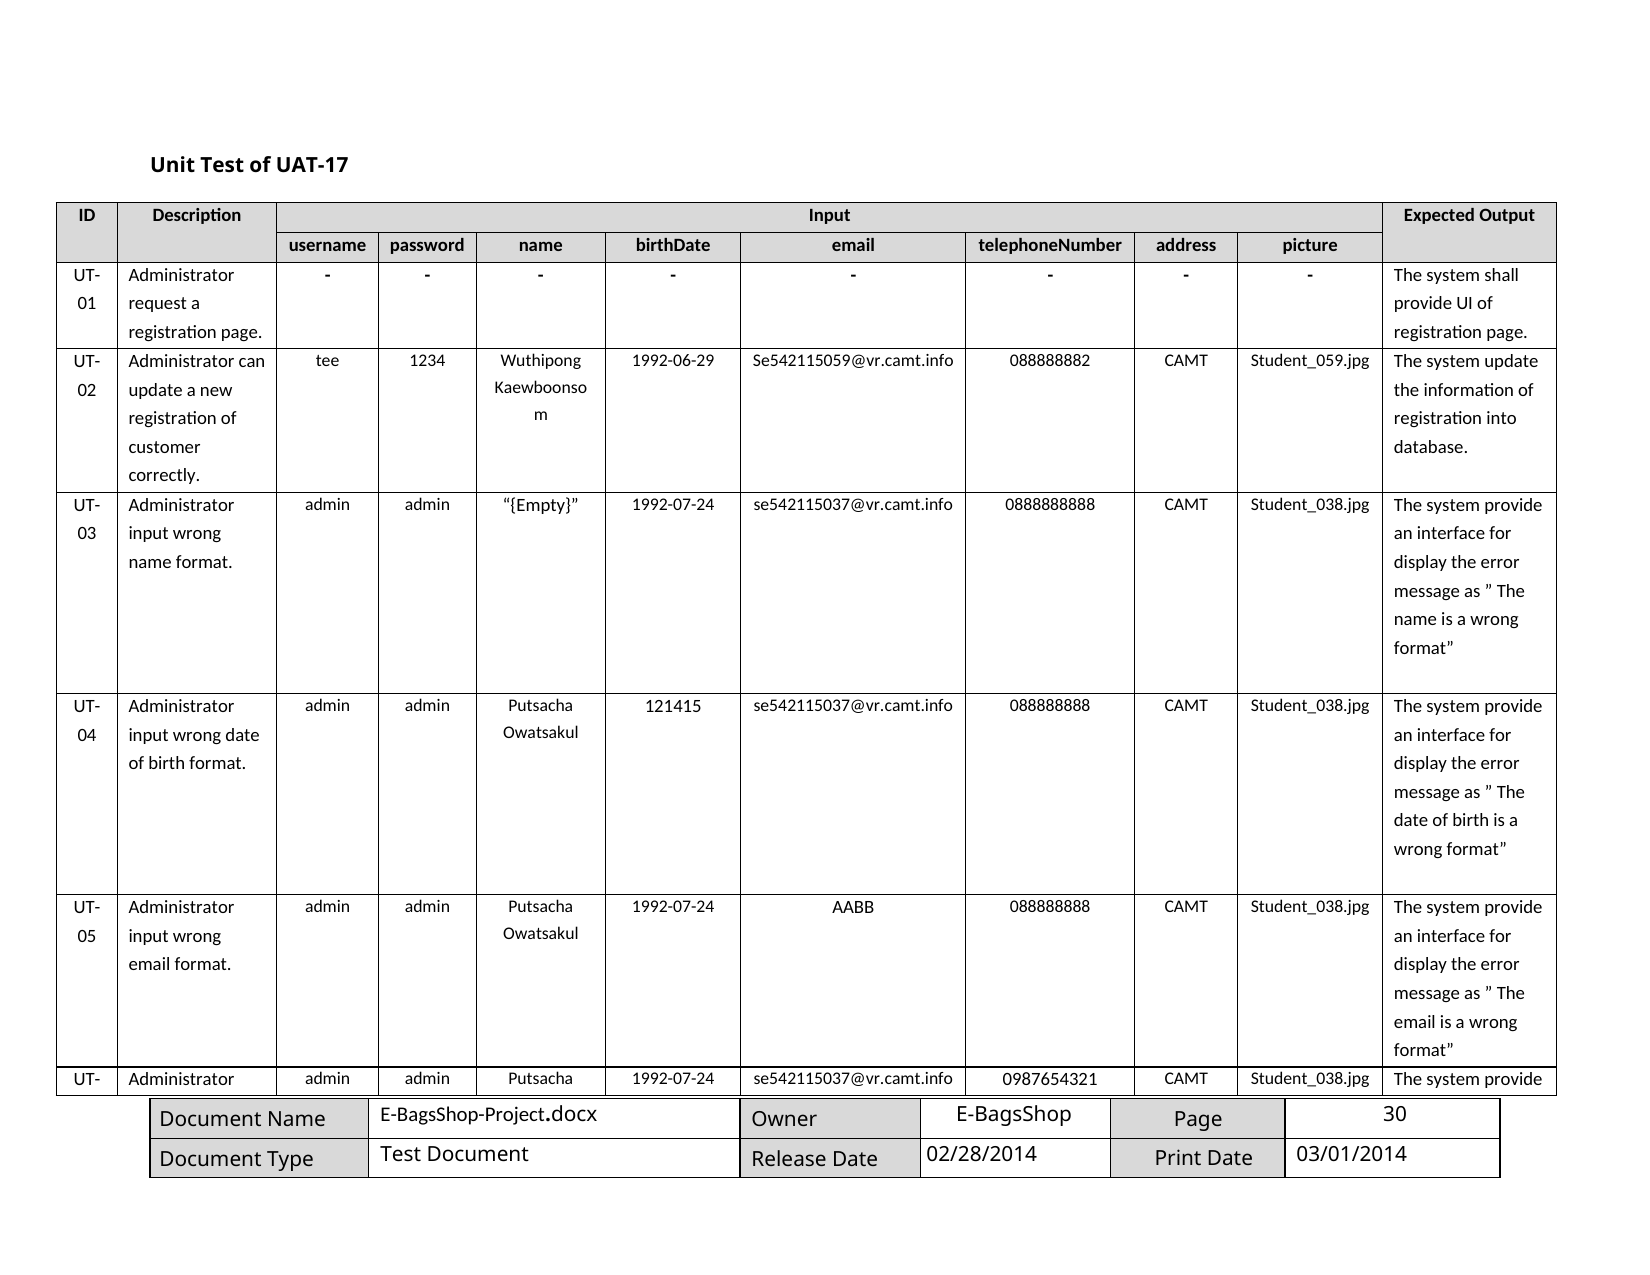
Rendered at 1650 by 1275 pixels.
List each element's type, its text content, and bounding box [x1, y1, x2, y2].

table_cell admin [379, 493, 476, 693]
table_cell UT-03 [57, 493, 117, 693]
table_cell Putsacha Owatsakul [477, 895, 605, 1066]
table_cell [1383, 1068, 1556, 1095]
table_cell 1234 [379, 349, 476, 492]
table_cell - [1135, 263, 1237, 348]
table_cell 1992-07-24 [606, 493, 740, 693]
table_cell name [477, 233, 605, 262]
table_header Description [118, 203, 276, 262]
table_cell AABB [741, 895, 965, 1066]
table_cell address [1135, 233, 1237, 262]
table_cell UT-01 [57, 263, 117, 348]
table_cell - [1238, 263, 1382, 348]
table_cell - [379, 263, 476, 348]
table_header ID [57, 203, 117, 262]
table_cell Administrator input wrong email format. [118, 895, 276, 1066]
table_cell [741, 1068, 965, 1095]
table_cell admin [379, 895, 476, 1066]
table_cell 1992-06-29 [606, 349, 740, 492]
table_cell 0987654321 [966, 1068, 1134, 1095]
table_cell 0888888888 [966, 493, 1134, 693]
table_cell se542115037@vr.camt.info [741, 694, 965, 894]
table_cell 121415 [606, 694, 740, 894]
table_cell CAMT [1135, 349, 1237, 492]
table_cell 1992-07-24 [606, 1068, 740, 1095]
text Unit Test of UAT-17 [150, 150, 1500, 178]
table_cell The system update the information of registration into database. [1383, 349, 1556, 492]
table_cell 088888888 [966, 694, 1134, 894]
table_cell Administrator input wrong name format. [118, 493, 276, 693]
table_cell The system provide an interface for display the error message as ” The name is a wrong format” [1383, 493, 1556, 693]
table_cell UT-02 [57, 349, 117, 492]
table_cell admin [277, 694, 378, 894]
table_header Expected Output [1383, 203, 1556, 262]
table_cell picture [1238, 233, 1382, 262]
table_cell tee [277, 349, 378, 492]
table_header Input [277, 203, 1382, 232]
table_cell admin [379, 1068, 476, 1095]
table_cell UT-04 [57, 694, 117, 894]
table_cell se542115037@vr.camt.info [741, 493, 965, 693]
table_cell Wuthipong Kaewboonsom [477, 349, 605, 492]
table_cell admin [277, 1068, 378, 1095]
table_cell admin [277, 493, 378, 693]
table_cell admin [277, 895, 378, 1066]
table_cell Student_038.jpg [1238, 895, 1382, 1066]
table_cell username [277, 233, 378, 262]
table_cell UT-06 [57, 1068, 117, 1095]
table_cell UT-05 [57, 895, 117, 1066]
table_cell - [966, 263, 1134, 348]
table_cell Student_038.jpg [1238, 694, 1382, 894]
table_cell Putsacha Owatsakul [477, 694, 605, 894]
table_cell The system shall provide UI of registration page. [1383, 263, 1556, 348]
table_cell CAMT [1135, 895, 1237, 1066]
table_cell Administrator input wrong date of birth format. [118, 694, 276, 894]
table_cell birthDate [606, 233, 740, 262]
table_cell - [477, 263, 605, 348]
table_cell password [379, 233, 476, 262]
table_cell 088888888 [966, 895, 1134, 1066]
table_cell CAMT [1135, 1068, 1237, 1095]
table_cell - [741, 263, 965, 348]
table_cell The system provide an interface for display the error message as ” The email is a wrong format” [1383, 895, 1556, 1066]
table_cell 1992-07-24 [606, 895, 740, 1066]
table_cell Putsacha Owatsakul [477, 1068, 605, 1095]
table_cell Se542115059@vr.camt.info [741, 349, 965, 492]
table_cell telephoneNumber [966, 233, 1134, 262]
table_cell Student_038.jpg [1238, 493, 1382, 693]
table_cell admin [379, 694, 476, 894]
table_cell Student_059.jpg [1238, 349, 1382, 492]
table_cell Student_038.jpg [1238, 1068, 1382, 1095]
table_cell 088888882 [966, 349, 1134, 492]
table_cell “{Empty}” [477, 493, 605, 693]
table_cell The system provide an interface for display the error message as ” The date of birth is a wrong format” [1383, 694, 1556, 894]
table_cell CAMT [1135, 493, 1237, 693]
table_cell - [277, 263, 378, 348]
table_cell email [741, 233, 965, 262]
table_cell Administrator request a registration page. [118, 263, 276, 348]
table_cell Administrator can update a new registration of customer correctly. [118, 349, 276, 492]
table_cell - [606, 263, 740, 348]
table_cell CAMT [1135, 694, 1237, 894]
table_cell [118, 1068, 276, 1095]
